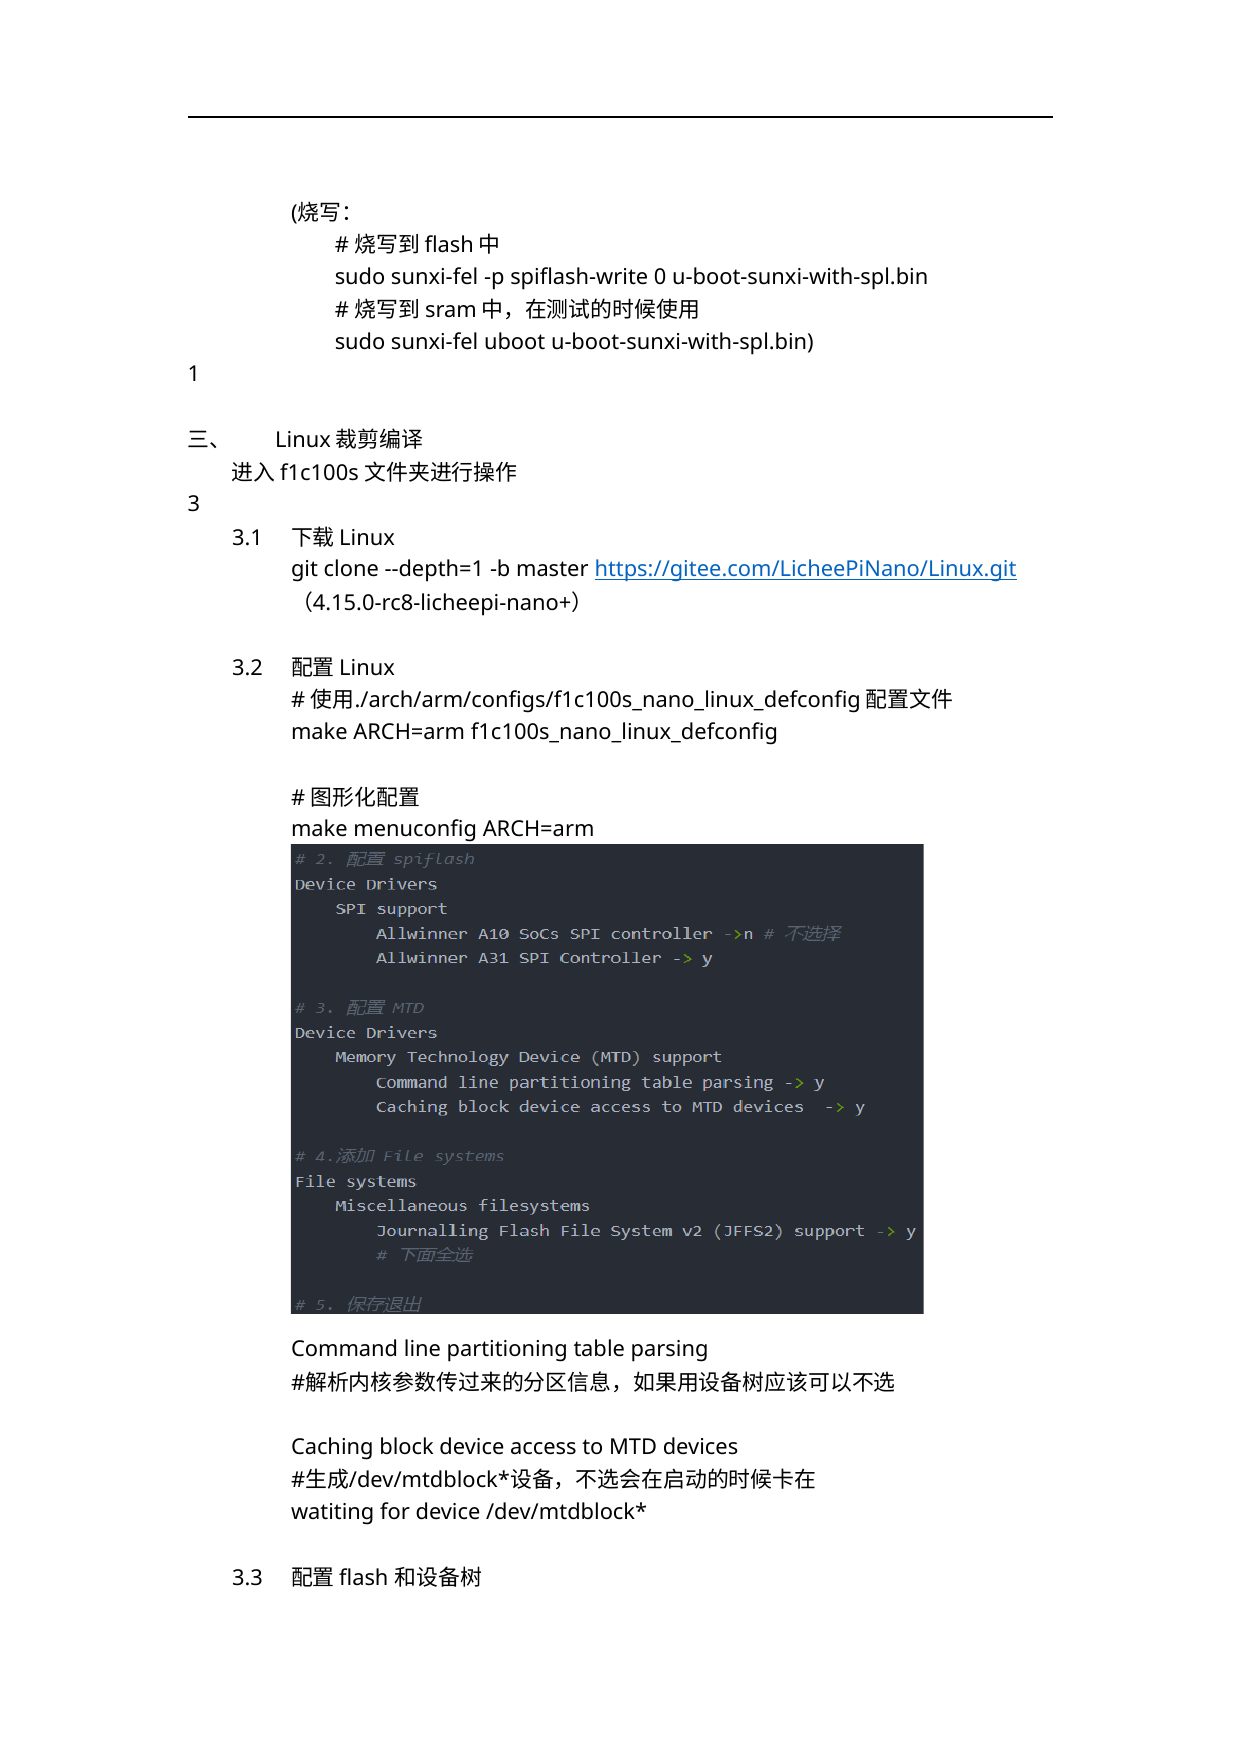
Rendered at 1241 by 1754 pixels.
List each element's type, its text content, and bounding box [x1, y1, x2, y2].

list Command line partitioning table parsing [291, 1332, 1053, 1364]
picture [290, 844, 924, 1314]
list 进入 f1c100s 文件夹进行操作 [231, 454, 1053, 487]
list git clone --depth=1 -b master https://gitee.com/LicheePiNano/Linux.git [291, 552, 1053, 584]
list make menuconfig ARCH=arm [291, 812, 1053, 844]
list # 烧写到flash中 [291, 227, 1053, 259]
list # 使用./arch/arm/configs/f1c100s_nano_linux_defconfig配置文件 [291, 682, 1053, 714]
list sudo sunxi-fel uboot u-boot-sunxi-with-spl.bin) [291, 324, 1053, 357]
list #生成/dev/mtdblock*设备，不选会在启动的时候卡在 [291, 1462, 1053, 1494]
list Caching block device access to MTD devices [291, 1429, 1053, 1462]
list #解析内核参数传过来的分区信息，如果用设备树应该可以不选 [291, 1364, 1053, 1397]
list # 烧写到 sram中，在测试的时候使用 [291, 292, 1053, 324]
list make ARCH=arm f1c100s_nano_linux_defconfig [291, 714, 1053, 747]
text # 图形化配置 [247, 779, 1053, 812]
list （4.15.0-rc8-licheepi-nano+） [291, 584, 1053, 617]
list 配置flash 和设备树 [232, 1559, 1053, 1592]
list (烧写： [291, 194, 1053, 227]
list 配置Linux [232, 649, 1053, 682]
list Linux裁剪编译 [187, 422, 1053, 454]
list sudo sunxi-fel -p spiflash-write 0 u-boot-sunxi-with-spl.bin [291, 259, 1053, 292]
list 下载Linux [232, 519, 1053, 552]
list watiting for device /dev/mtdblock* [291, 1494, 1053, 1527]
